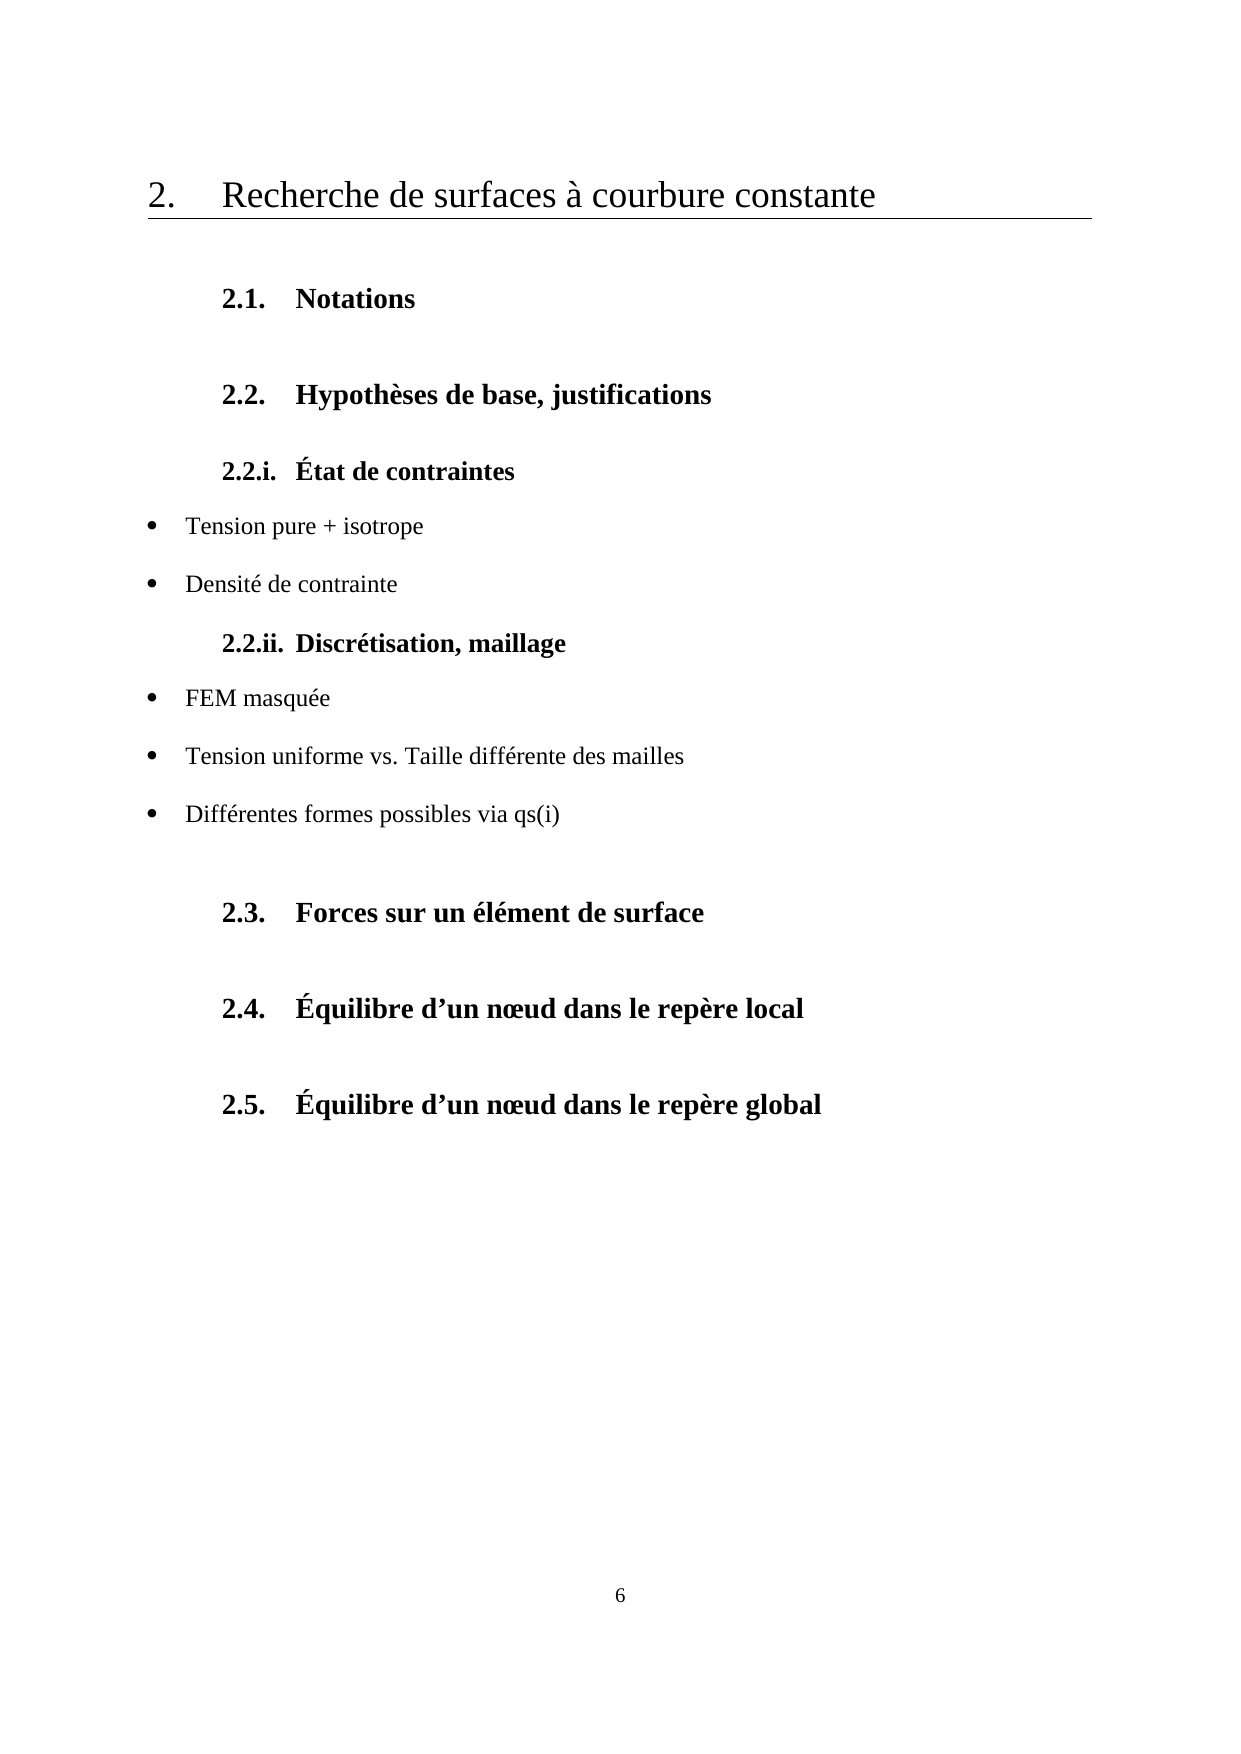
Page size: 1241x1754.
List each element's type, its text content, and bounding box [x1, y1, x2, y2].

subtitle Hypothèses de base, justifications [222, 377, 1092, 411]
subtitle Forces sur un élément de surface [222, 895, 1092, 928]
list Densité de contrainte [148, 569, 1092, 598]
subtitle Équilibre d’un nœud dans le repère local [222, 991, 1092, 1024]
subtitle État de contraintes [222, 455, 1092, 486]
subtitle Notations [222, 281, 1092, 315]
list Tension pure + isotrope [148, 511, 1092, 540]
list FEM masquée [148, 683, 1092, 712]
subtitle Équilibre d’un nœud dans le repère global [222, 1087, 1092, 1120]
subtitle Recherche de surfaces à courbure constante [148, 173, 1092, 218]
list Différentes formes possibles via qs(i) [148, 799, 1092, 828]
subtitle Discrétisation, maillage [222, 627, 1092, 658]
list Tension uniforme vs. Taille différente des mailles [148, 741, 1092, 770]
